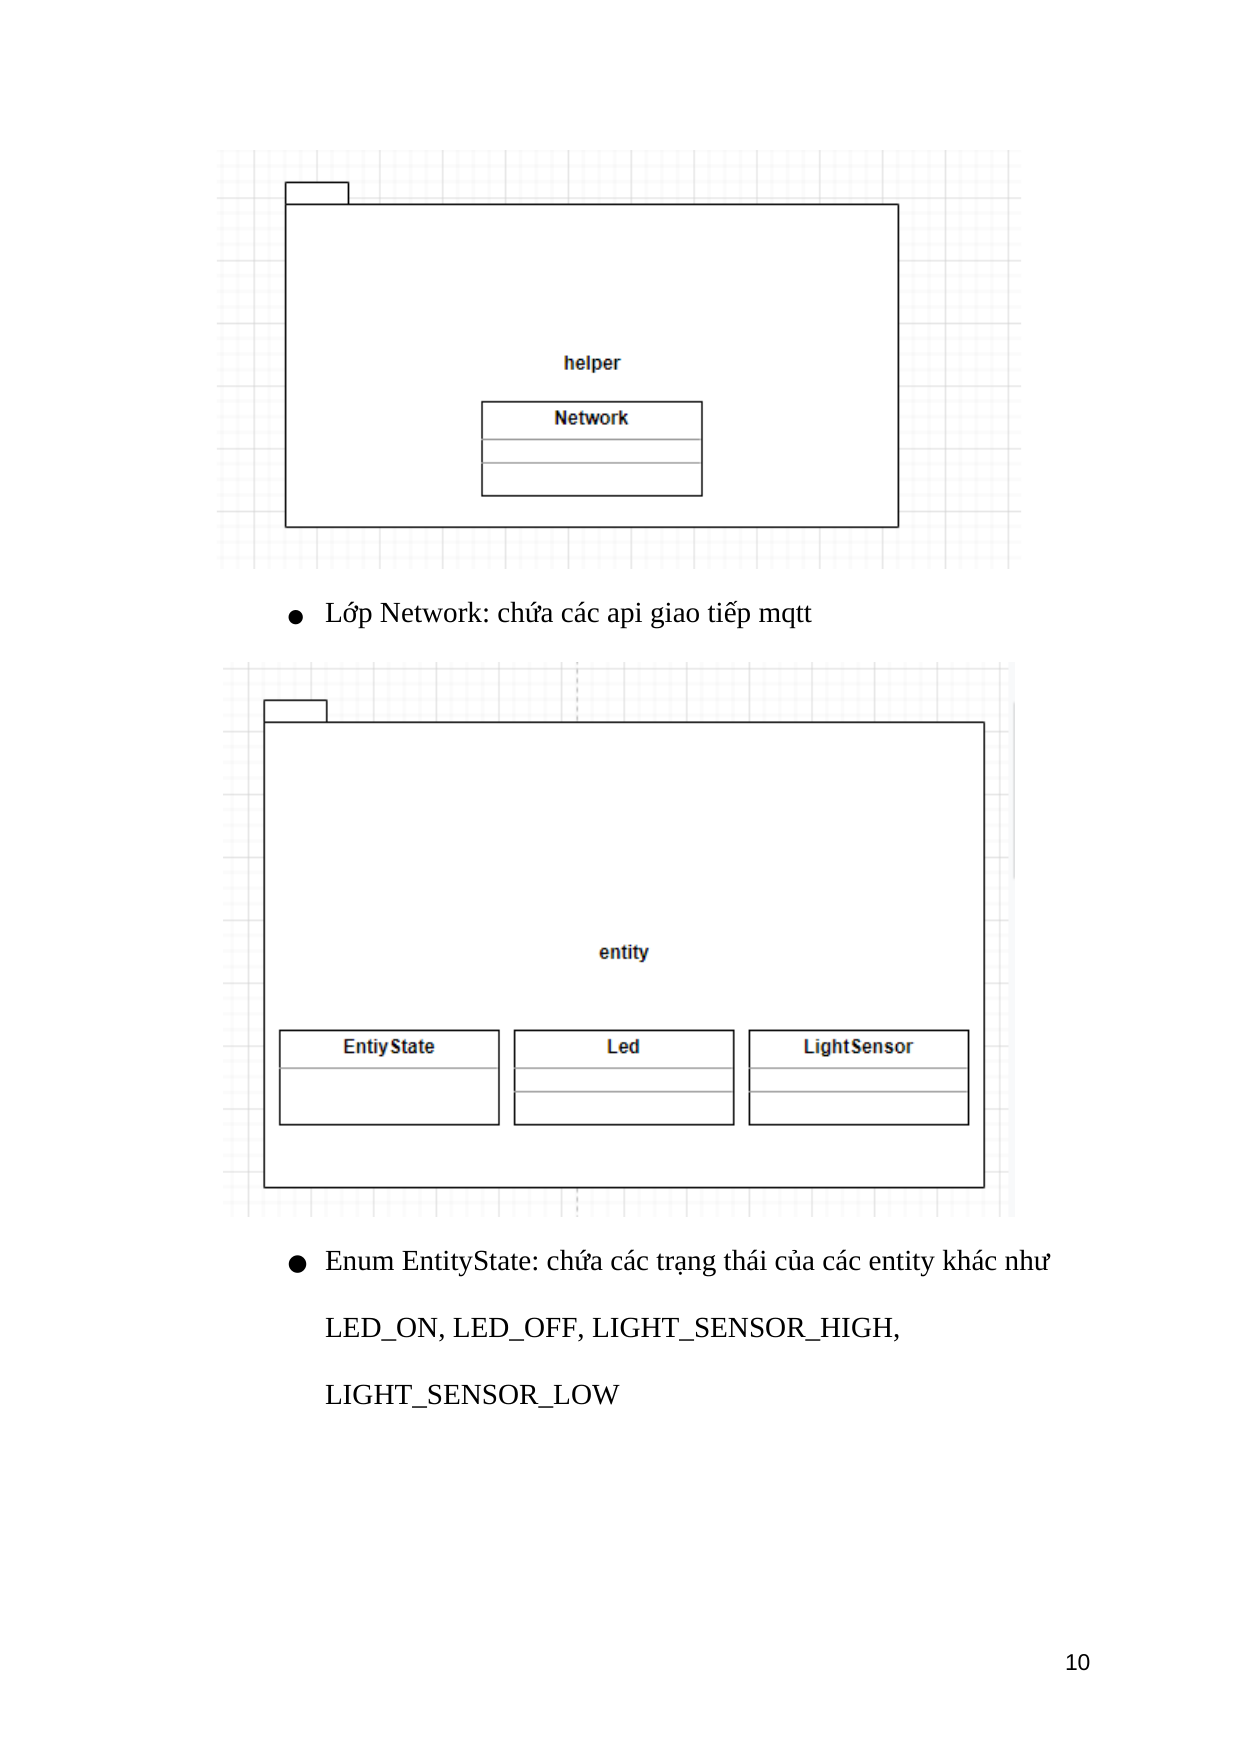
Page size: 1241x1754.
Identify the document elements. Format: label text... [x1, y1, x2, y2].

picture [216, 150, 1022, 569]
list Enum EntityState: chứa các trạng thái của các entity khác như LED_ON, LED_OFF, LIGHT_SENSOR_HIGH, LIGHT_SENSOR_LOW [287, 1243, 1090, 1411]
picture [223, 662, 1015, 1217]
list Lớp Network: chứa các api giao tiếp mqtt [287, 595, 1090, 629]
